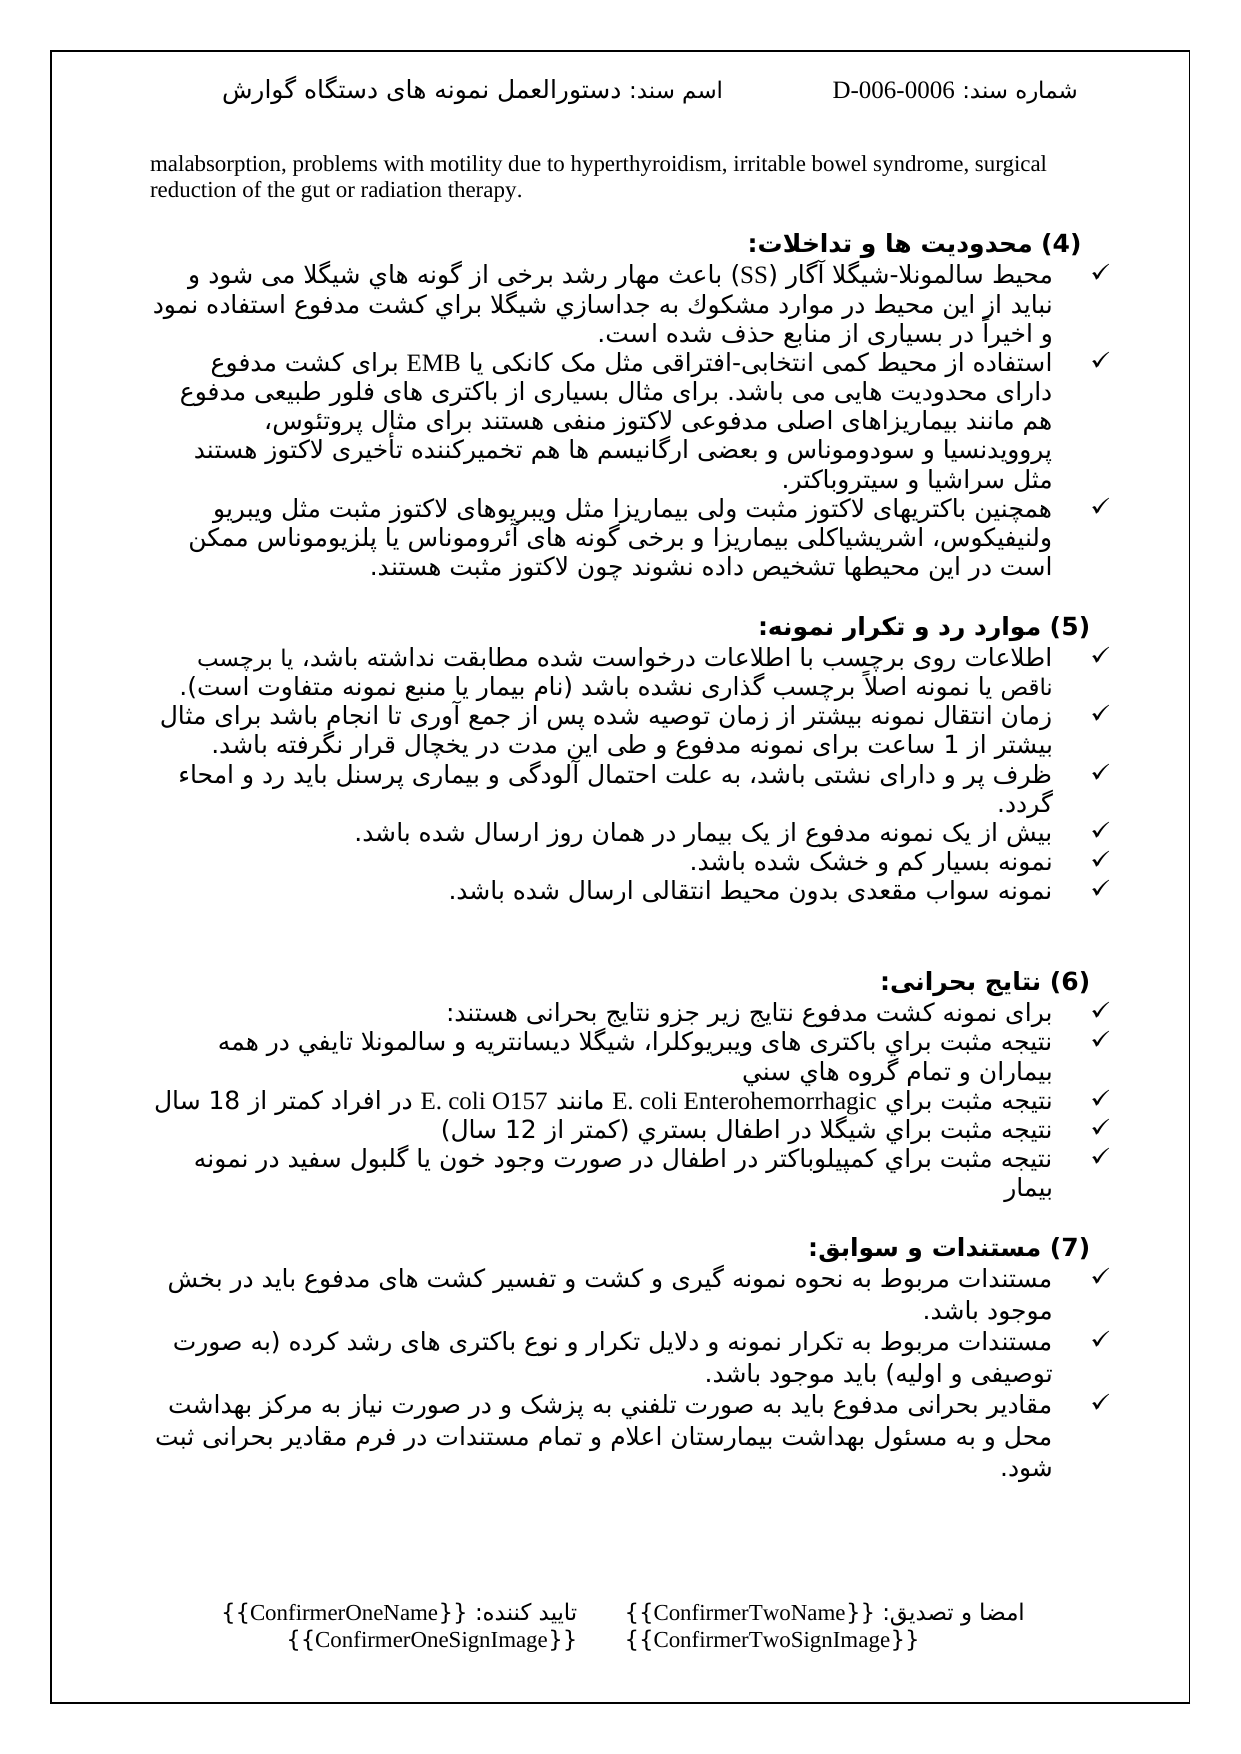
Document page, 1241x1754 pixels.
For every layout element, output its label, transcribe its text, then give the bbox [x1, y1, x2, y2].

list همچنین باکتریهای لاکتوز مثبت ولی بیماریزا مثل ویبریوهای لاکتوز مثبت مثل ویبریو ولنیفیکوس، اشریشیاکلی بیماریزا و برخی گونه های آئروموناس یا پلزیوموناس ممکن است در این محیطها تشخیص داده نشوند چون لاکتوز مثبت هستند. [150, 494, 1090, 582]
list نتيجه مثبت براي باکتری های ويبريوكلرا، شيگلا ديسانتريه و سالمونلا تايفي در همه بیماران و تمام گروه هاي سني [150, 1028, 1090, 1086]
list اطلاعات روی برچسب با اطلاعات درخواست شده مطابقت نداشته باشد، یا برچسب ناقص یا نمونه اصلاً برچسب گذاری نشده باشد (نام بیمار یا منبع نمونه متفاوت است). [150, 643, 1090, 702]
list زمان انتقال نمونه بیشتر از زمان توصیه شده پس از جمع آوری تا انجام باشد برای مثال بیشتر از 1 ساعت برای نمونه مدفوع و طی این مدت در یخچال قرار نگرفته باشد. [150, 702, 1090, 760]
list برای نمونه کشت مدفوع نتایج زیر جزو نتایج بحرانی هستند: [150, 998, 1090, 1028]
list نتيجه مثبت براي كمپيلوباكتر در اطفال در صورت وجود خون يا گلبول سفيد در نمونه بيمار [150, 1144, 1090, 1203]
list نمونه بسیار کم و خشک شده باشد. [150, 847, 1090, 877]
text (5) موارد رد و تکرار نمونه: [150, 612, 1090, 641]
list مستندات مربوط به نحوه نمونه گیری و کشت و تفسیر کشت های مدفوع باید در بخش موجود باشد. [150, 1264, 1090, 1325]
list ظرف پر و دارای نشتی باشد، به علت احتمال آلودگی و بیماری پرسنل باید رد و امحاء گردد. [150, 760, 1090, 818]
list نتيجه مثبت براي شيگلا در اطفال بستري (کمتر از 12 سال) [150, 1115, 1090, 1144]
list محیط‌ سالمونلا-شیگلا آگار (SS) باعث مهار رشد برخی از گونه هاي شیگلا می شود و نباید از این محیط در موارد مشکوك به جداسازي شیگلا براي کشت مدفوع استفاده نمود و اخیراً در بسیاری از منابع حذف شده است. [150, 261, 1090, 348]
list استفاده از محیط کمی انتخابی-افتراقی مثل مک کانکی یا EMB برای کشت مدفوع دارای محدودیت هایی می باشد. برای مثال بسیاری از باکتری های فلور طبیعی مدفوع هم مانند بیماریزاهای اصلی مدفوعی لاکتوز منفی هستند برای مثال پروتئوس، پروویدنسیا و سودوموناس و بعضی ارگانیسم ها هم تخمیرکننده تأخیری لاکتوز هستند مثل سراشیا و سیتروباکتر. [150, 348, 1090, 494]
list بیش از یک نمونه مدفوع از یک بیمار در همان روز ارسال شده باشد. [150, 818, 1090, 847]
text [150, 150, 1090, 203]
list مستندات مربوط به تکرار نمونه و دلایل تکرار و نوع باکتری های رشد کرده (به صورت توصیفی و اولیه) باید موجود باشد. [150, 1327, 1090, 1388]
list نتيجه مثبت براي E. coli Enterohemorrhagic مانند E. coli O157 در افراد كمتر از 18 سال [150, 1086, 1090, 1115]
list مقادیر بحرانی مدفوع بايد به صورت تلفني به پزشک و در صورت نیاز به مرکز بهداشت محل و به مسئول بهداشت بیمارستان اعلام و تمام مستندات در فرم مقادیر بحرانی ثبت شود. [150, 1390, 1090, 1482]
text (4) محدوديت ها و تداخلات: [150, 229, 1090, 258]
text (7) مستندات و سوابق: [150, 1233, 1090, 1262]
list نمونه سواب مقعدی بدون محیط انتقالی ارسال شده باشد. [150, 877, 1090, 906]
text (6) نتایج بحرانی: [150, 967, 1090, 996]
